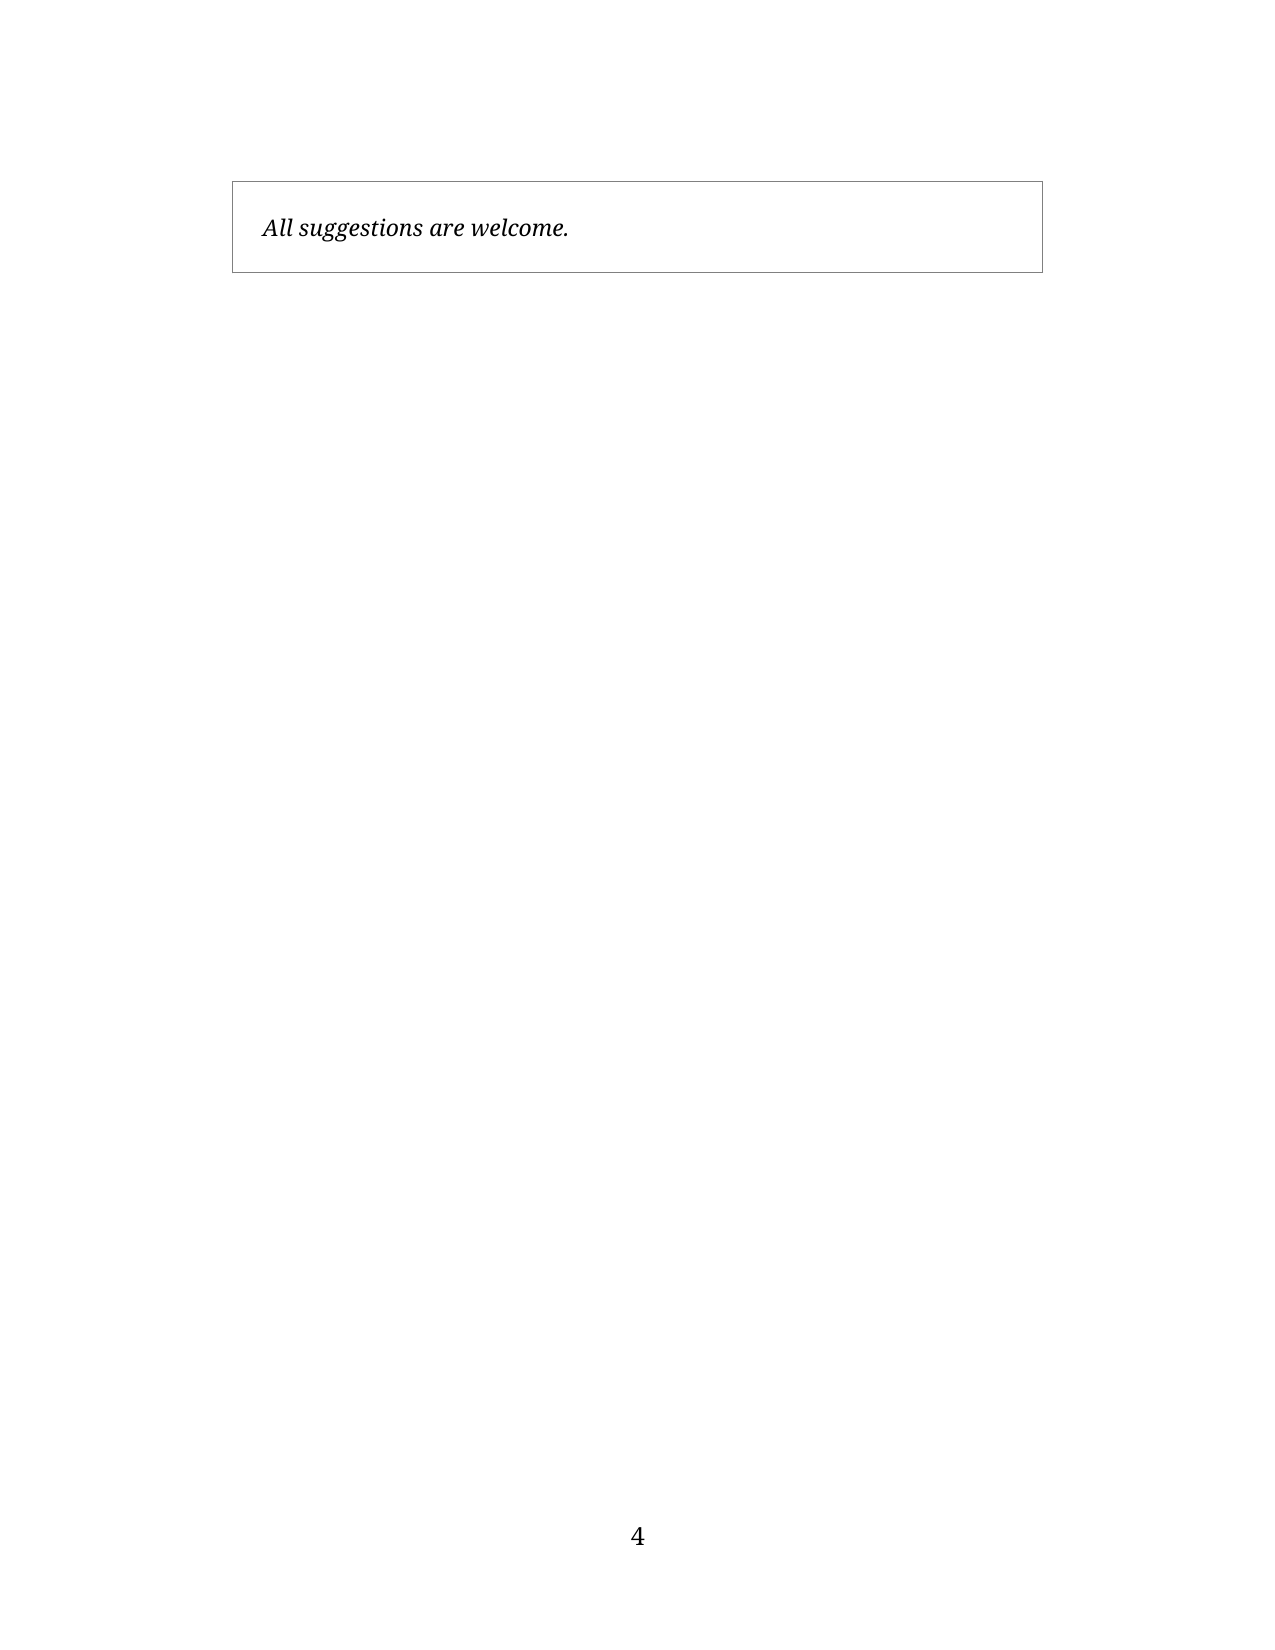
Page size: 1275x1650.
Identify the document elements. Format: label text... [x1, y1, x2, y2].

text All suggestions are welcome. [233, 182, 1042, 272]
